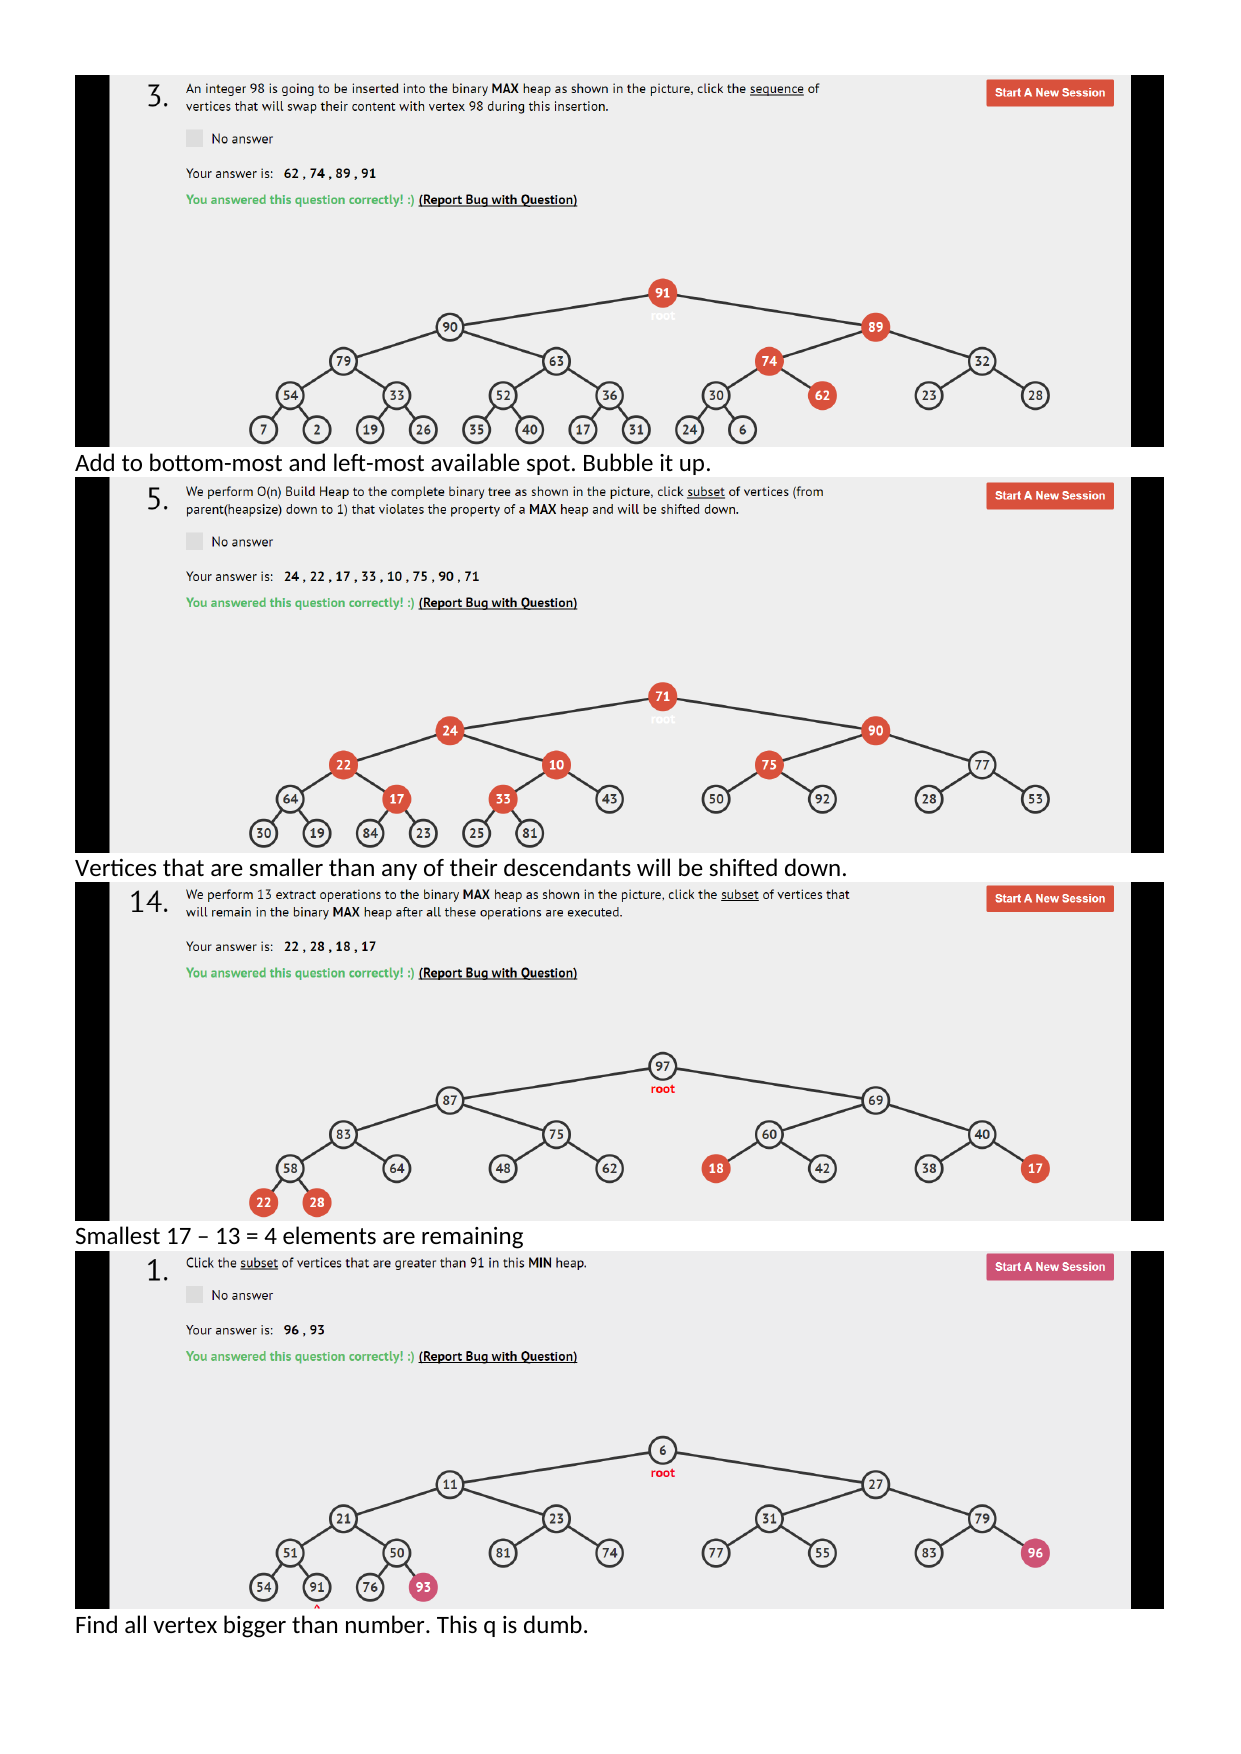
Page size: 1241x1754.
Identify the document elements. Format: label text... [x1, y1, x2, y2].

text Add to bottom-most and left-most available spot. Bubble it up. [75, 447, 1165, 477]
picture [75, 1251, 1164, 1609]
picture [75, 75, 1164, 447]
picture [75, 882, 1164, 1221]
text Find all vertex bigger than number. This q is dumb. [75, 1609, 1165, 1639]
text Vertices that are smaller than any of their descendants will be shifted down. [75, 852, 1165, 883]
picture [75, 477, 1164, 853]
text Smallest 17 – 13 = 4 elements are remaining [75, 1220, 1165, 1251]
